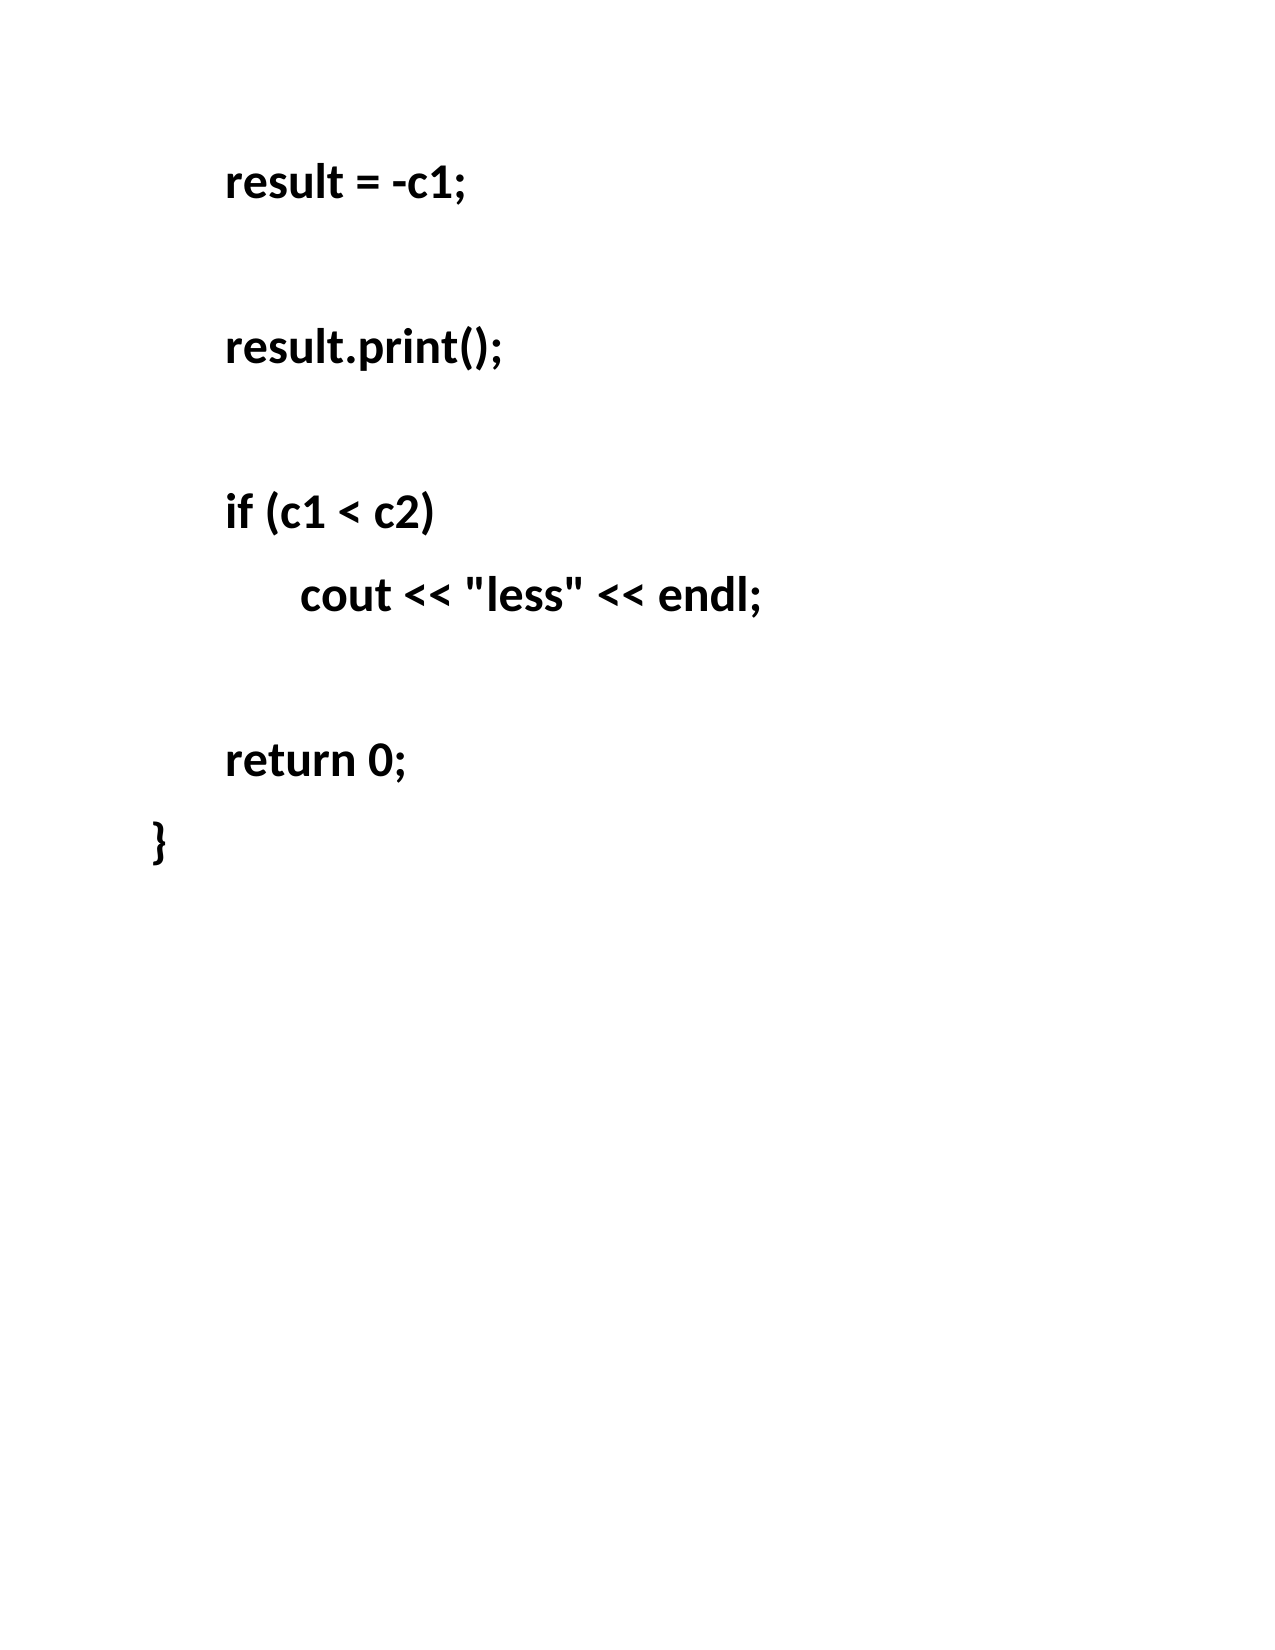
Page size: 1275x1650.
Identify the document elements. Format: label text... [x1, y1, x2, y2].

text } [150, 810, 1125, 871]
text result.print(); [150, 315, 1125, 376]
text result = -c1; [150, 150, 1125, 211]
text cout << "less" << endl; [150, 562, 1125, 623]
text if (c1 < c2) [150, 480, 1125, 541]
text return 0; [150, 727, 1125, 788]
